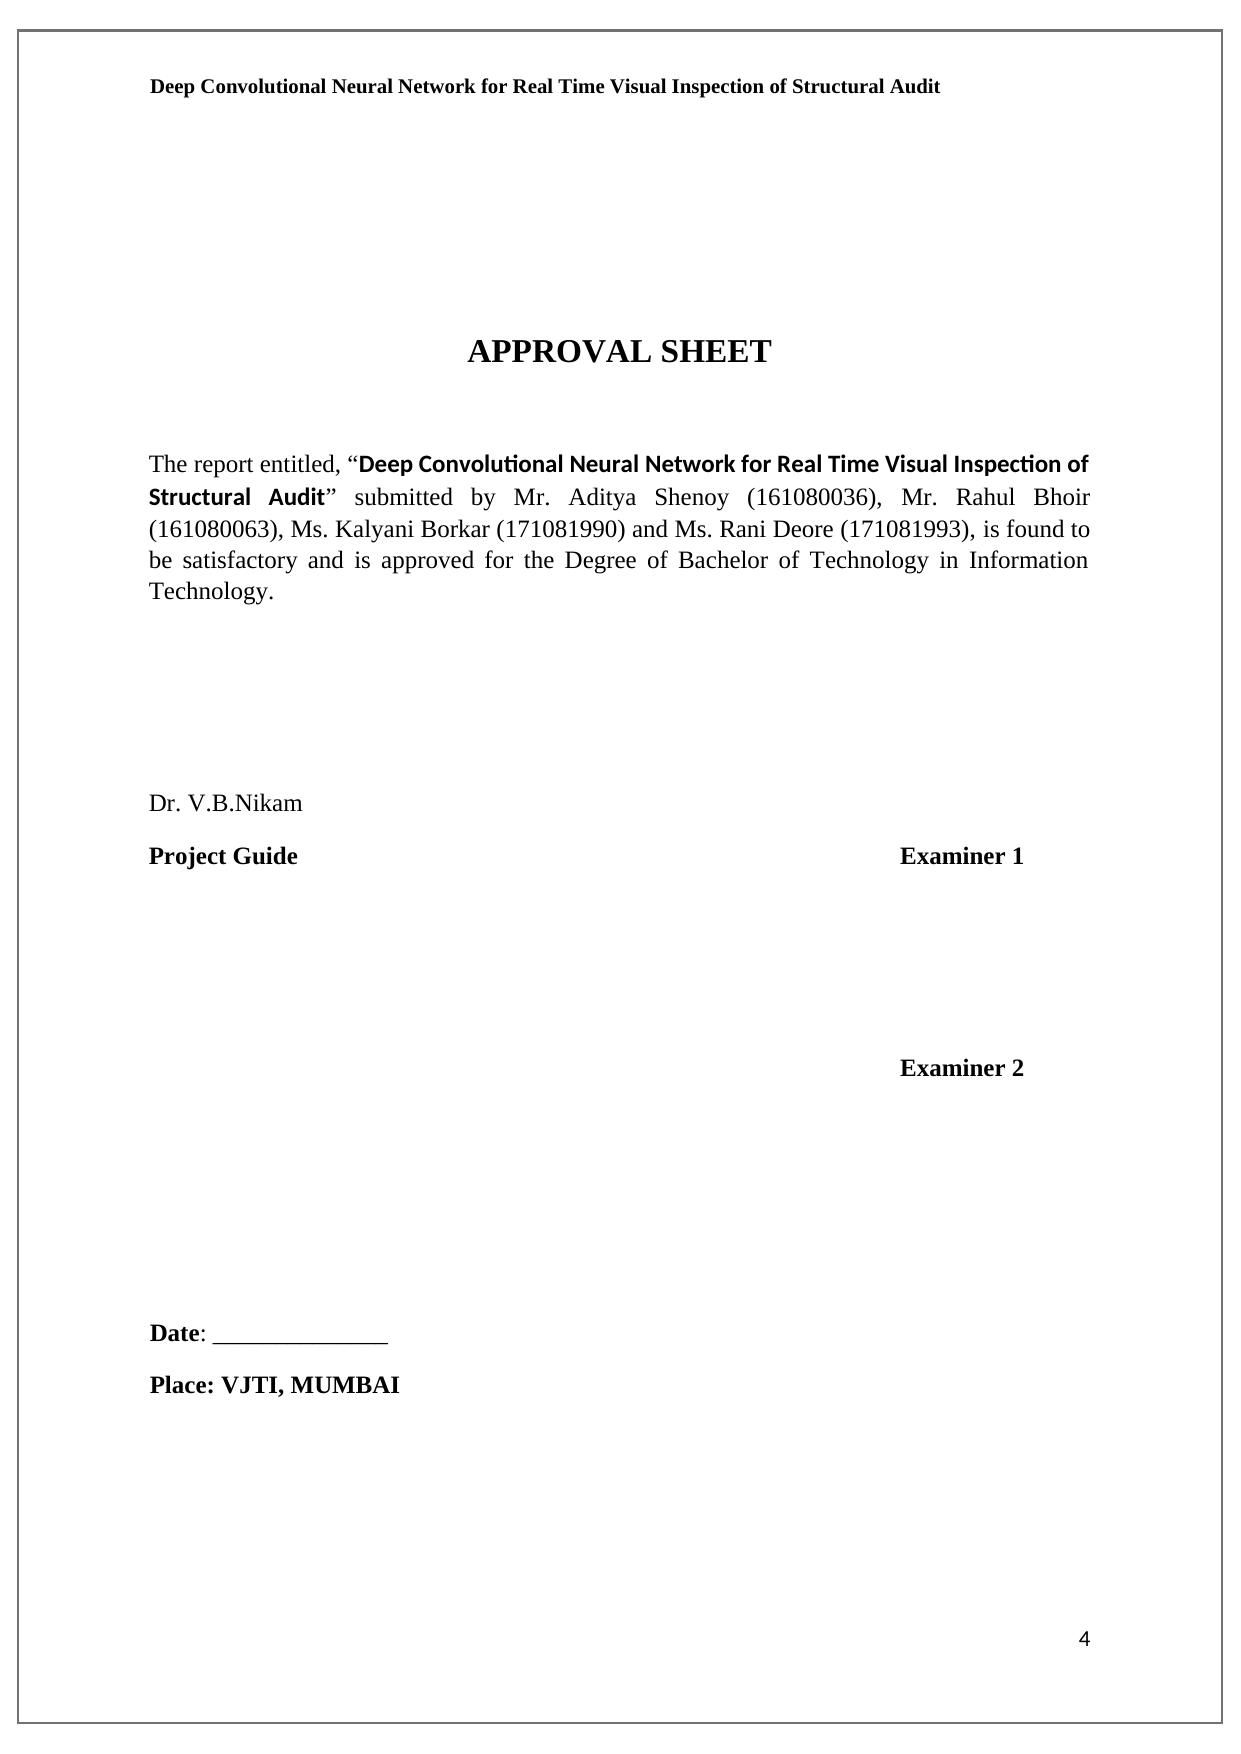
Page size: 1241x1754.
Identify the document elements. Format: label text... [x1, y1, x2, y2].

text Project Guide Examiner 1 [148, 841, 1090, 870]
text Place: VJTI, MUMBAI [149, 1371, 1024, 1399]
text APPROVAL SHEET [148, 332, 1090, 370]
text The report entitled, “Deep Convolutional Neural Network for Real Time Visual Inspection of Structural Audit” submitted by Mr. Aditya Shenoy (161080036), Mr. Rahul Bhoir (161080063), Ms. Kalyani Borkar (171081990) and Ms. Rani Deore (171081993), is found to be satisfactory and is approved for the Degree of Bachelor of Technology in Information Technology. [148, 448, 1090, 604]
text Dr. V.B.Nikam [148, 788, 1090, 817]
text Examiner 2 [148, 1053, 1090, 1082]
text Date: ______________ [149, 1318, 1024, 1347]
